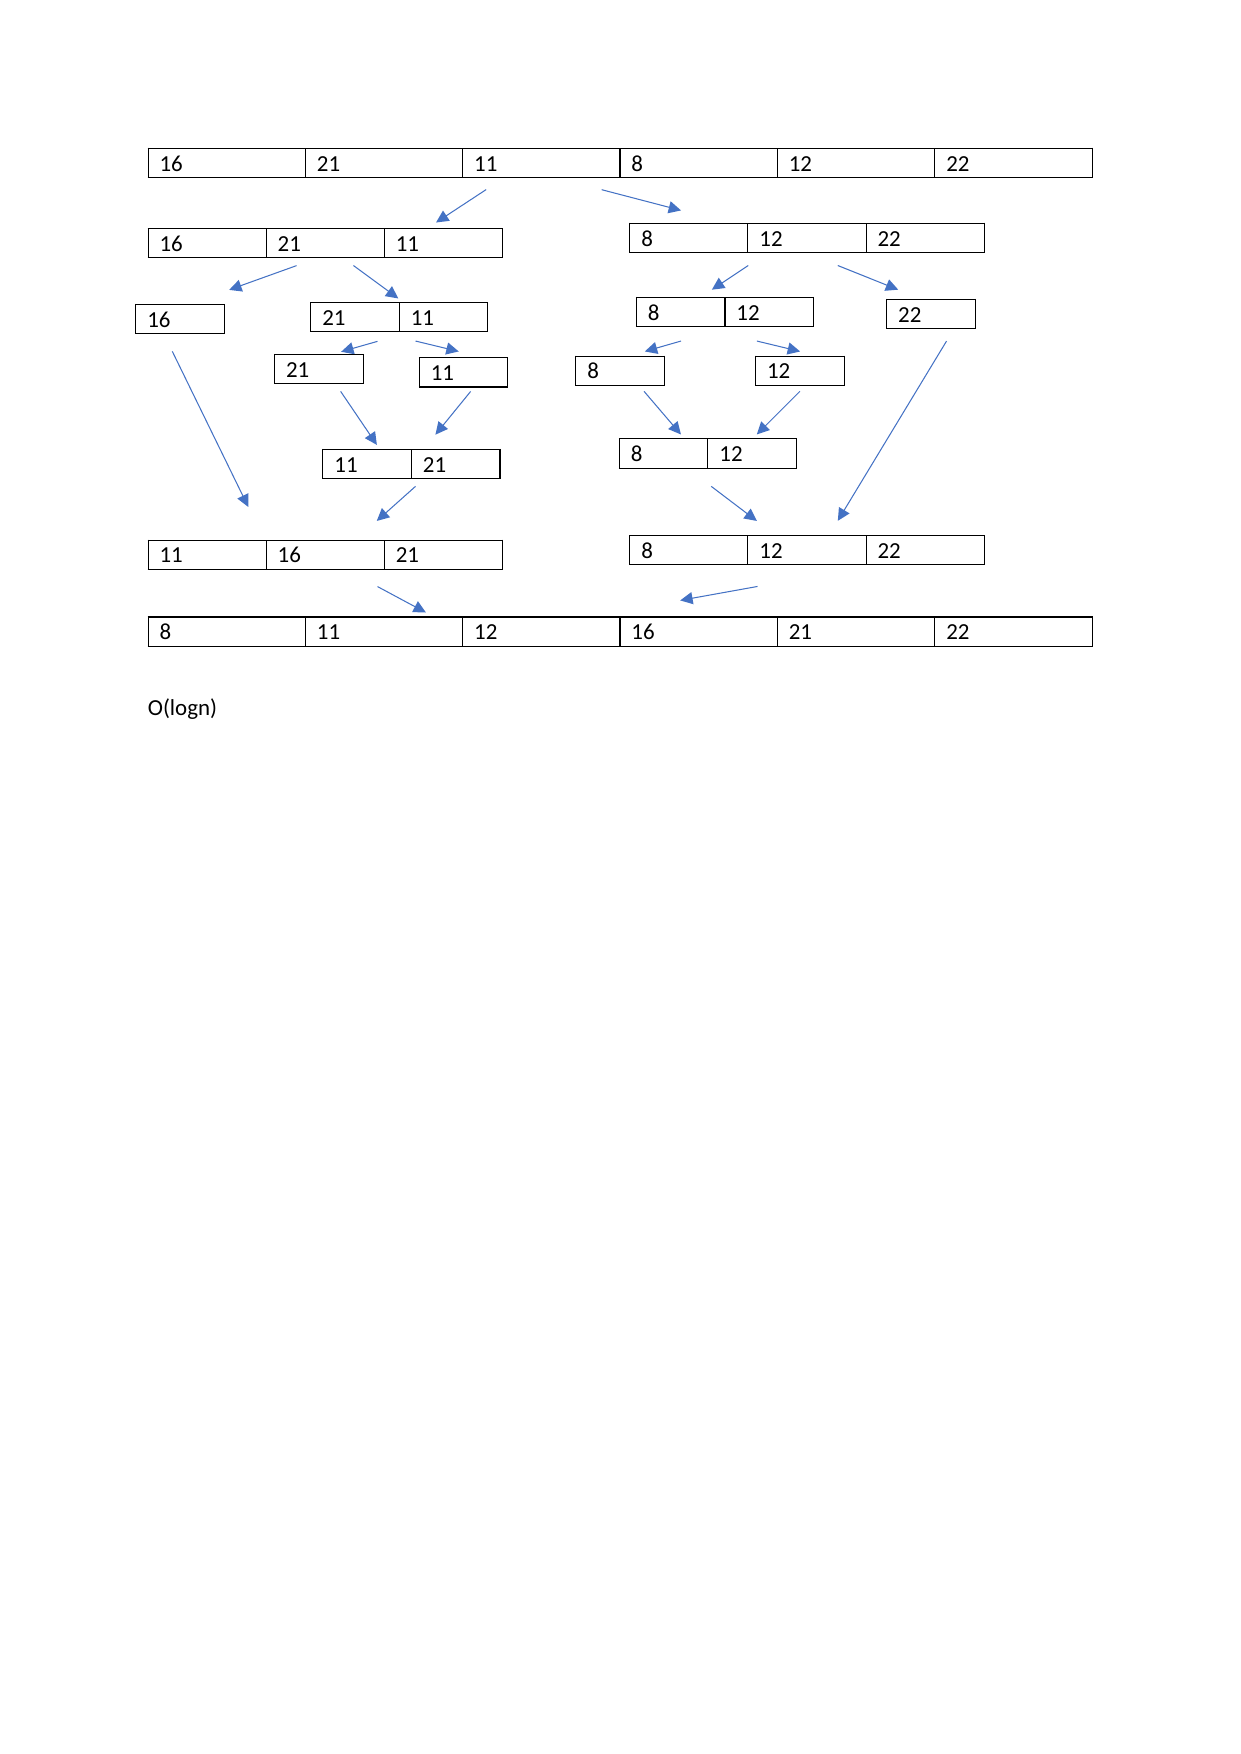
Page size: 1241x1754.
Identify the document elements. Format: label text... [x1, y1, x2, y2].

table_header 12 [778, 149, 934, 177]
table_header 8 [149, 618, 305, 646]
table_header 12 [748, 224, 866, 252]
table_header 8 [621, 149, 777, 177]
table_header 22 [935, 618, 1092, 646]
table_header 21 [306, 149, 462, 177]
table_header 12 [748, 536, 866, 564]
table_header 22 [935, 149, 1092, 177]
table_header 21 [275, 355, 363, 383]
table_header 21 [267, 229, 384, 257]
table_header 16 [621, 618, 777, 646]
table_header 21 [778, 618, 934, 646]
table_header 22 [887, 300, 975, 328]
table_header 22 [867, 224, 984, 252]
table_header 12 [726, 298, 813, 326]
table_header 12 [756, 357, 844, 384]
table_header 11 [306, 618, 462, 646]
table_header 8 [620, 439, 707, 467]
table_header 8 [630, 224, 747, 252]
table_header 21 [412, 450, 499, 478]
table_header 11 [149, 541, 266, 568]
table_header 11 [420, 358, 507, 386]
table_header 8 [637, 298, 724, 326]
table_header 21 [311, 303, 399, 331]
table_header 8 [576, 357, 664, 384]
table_header 16 [267, 541, 384, 568]
table_header 11 [400, 303, 487, 331]
table_header 21 [385, 541, 502, 568]
table_header 11 [463, 149, 619, 177]
table_header 16 [149, 229, 266, 257]
table_header 22 [867, 536, 984, 564]
table_header 11 [385, 229, 502, 257]
text O(logn) [148, 693, 1093, 721]
table_header 16 [149, 149, 305, 177]
table_header 8 [630, 536, 747, 564]
table_header 11 [323, 450, 411, 478]
table_header 16 [136, 305, 224, 333]
table_header 12 [463, 618, 619, 646]
table_header 12 [708, 439, 796, 467]
